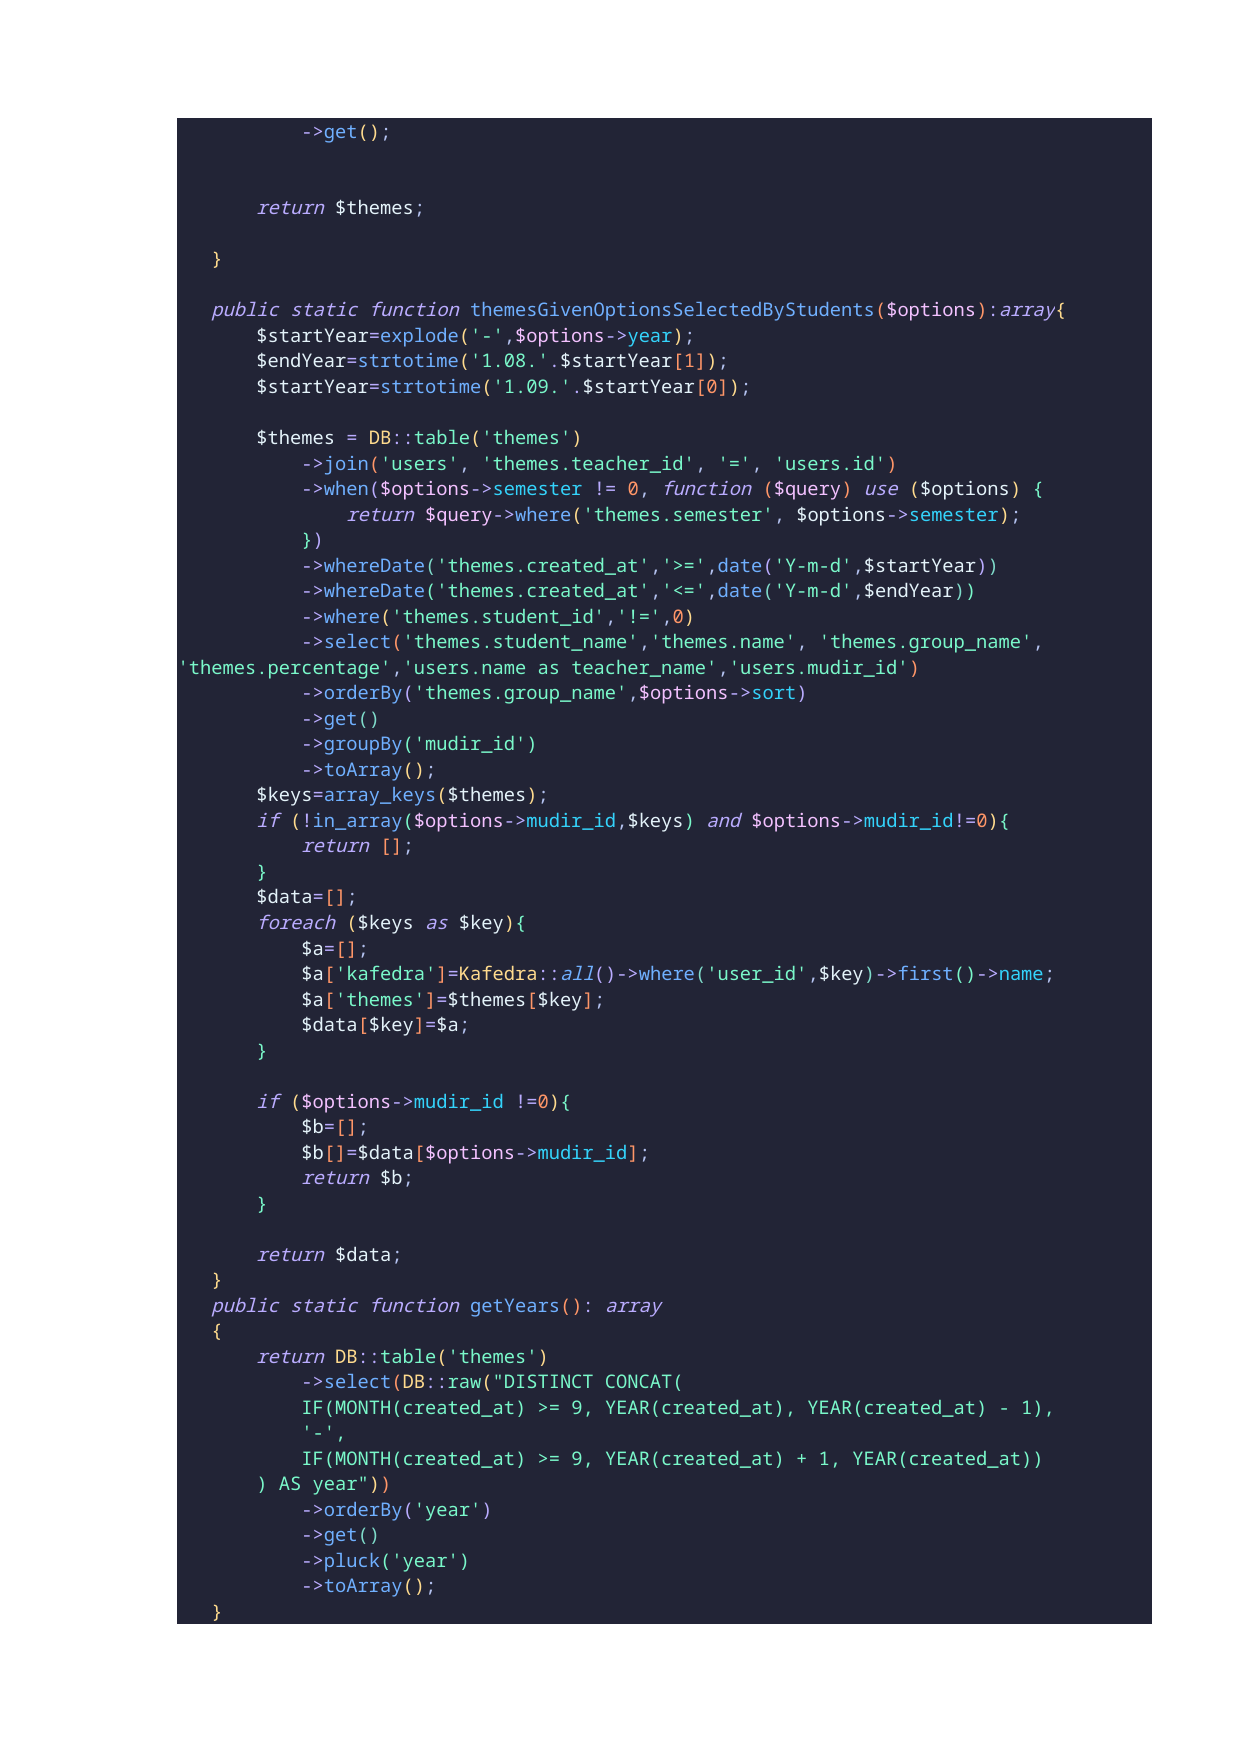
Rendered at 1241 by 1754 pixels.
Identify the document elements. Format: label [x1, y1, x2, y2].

text [177, 118, 1152, 1624]
